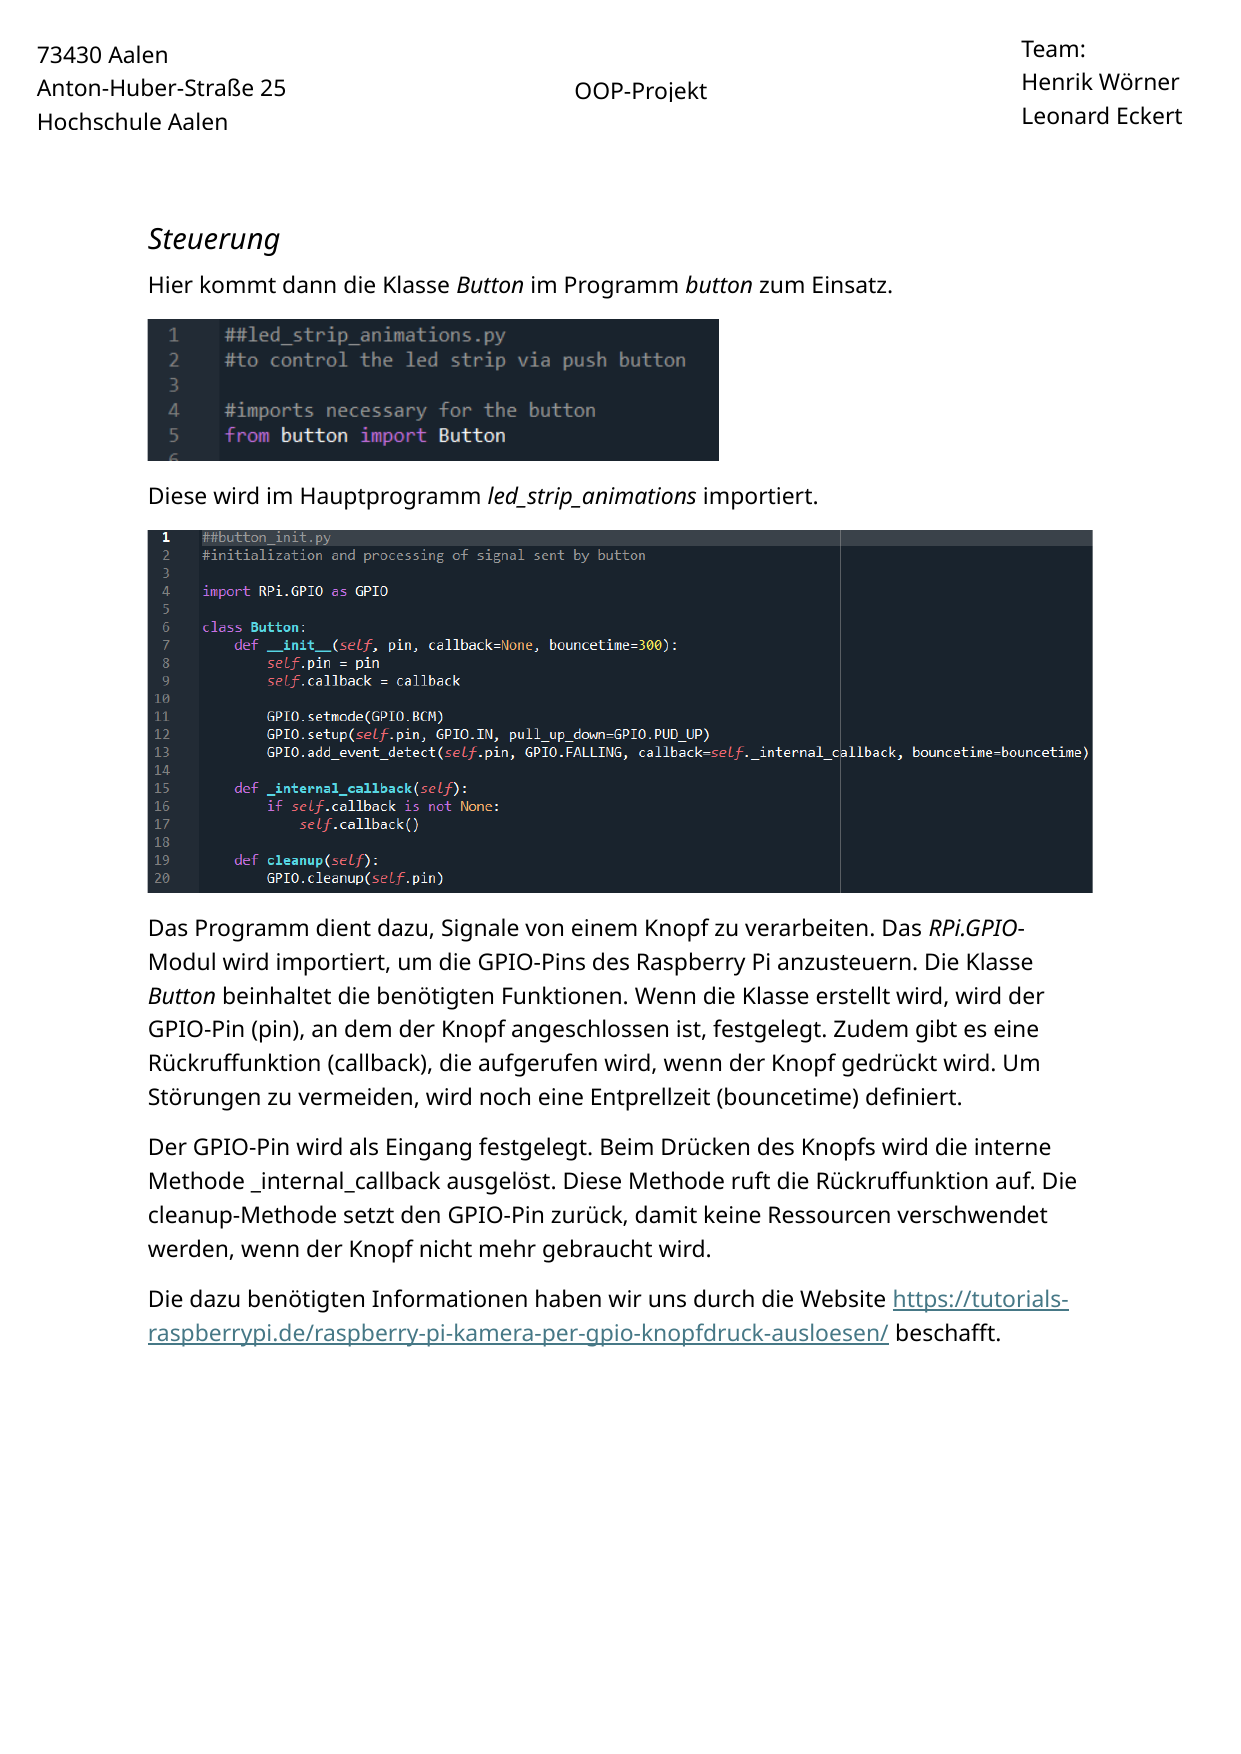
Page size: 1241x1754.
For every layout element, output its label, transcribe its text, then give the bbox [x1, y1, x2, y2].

subtitle Steuerung [148, 218, 1093, 258]
text Der GPIO-Pin wird als Eingang festgelegt. Beim Drücken des Knopfs wird die interne Methode _internal_callback ausgelöst. Diese Methode ruft die Rückruffunktion auf. Die cleanup-Methode setzt den GPIO-Pin zurück, damit keine Ressourcen verschwendet werden, wenn der Knopf nicht mehr gebraucht wird. [148, 1131, 1093, 1264]
picture [147, 319, 719, 461]
text Das Programm dient dazu, Signale von einem Knopf zu verarbeiten. Das RPi.GPIO-Modul wird importiert, um die GPIO-Pins des Raspberry Pi anzusteuern. Die Klasse Button beinhaltet die benötigten Funktionen. Wenn die Klasse erstellt wird, wird der GPIO-Pin (pin), an dem der Knopf angeschlossen ist, festgelegt. Zudem gibt es eine Rückruffunktion (callback), die aufgerufen wird, wenn der Knopf gedrückt wird. Um Störungen zu vermeiden, wird noch eine Entprellzeit (bouncetime) definiert. [148, 912, 1093, 1112]
text Die dazu benötigten Informationen haben wir uns durch die Website https://tutorials-raspberrypi.de/raspberry-pi-kamera-per-gpio-knopfdruck-ausloesen/ beschafft. [148, 1283, 1093, 1348]
text Hier kommt dann die Klasse Button im Programm button zum Einsatz. [148, 269, 1093, 300]
picture [147, 530, 1093, 893]
text Diese wird im Hauptprogramm led_strip_animations importiert. [148, 480, 1093, 511]
